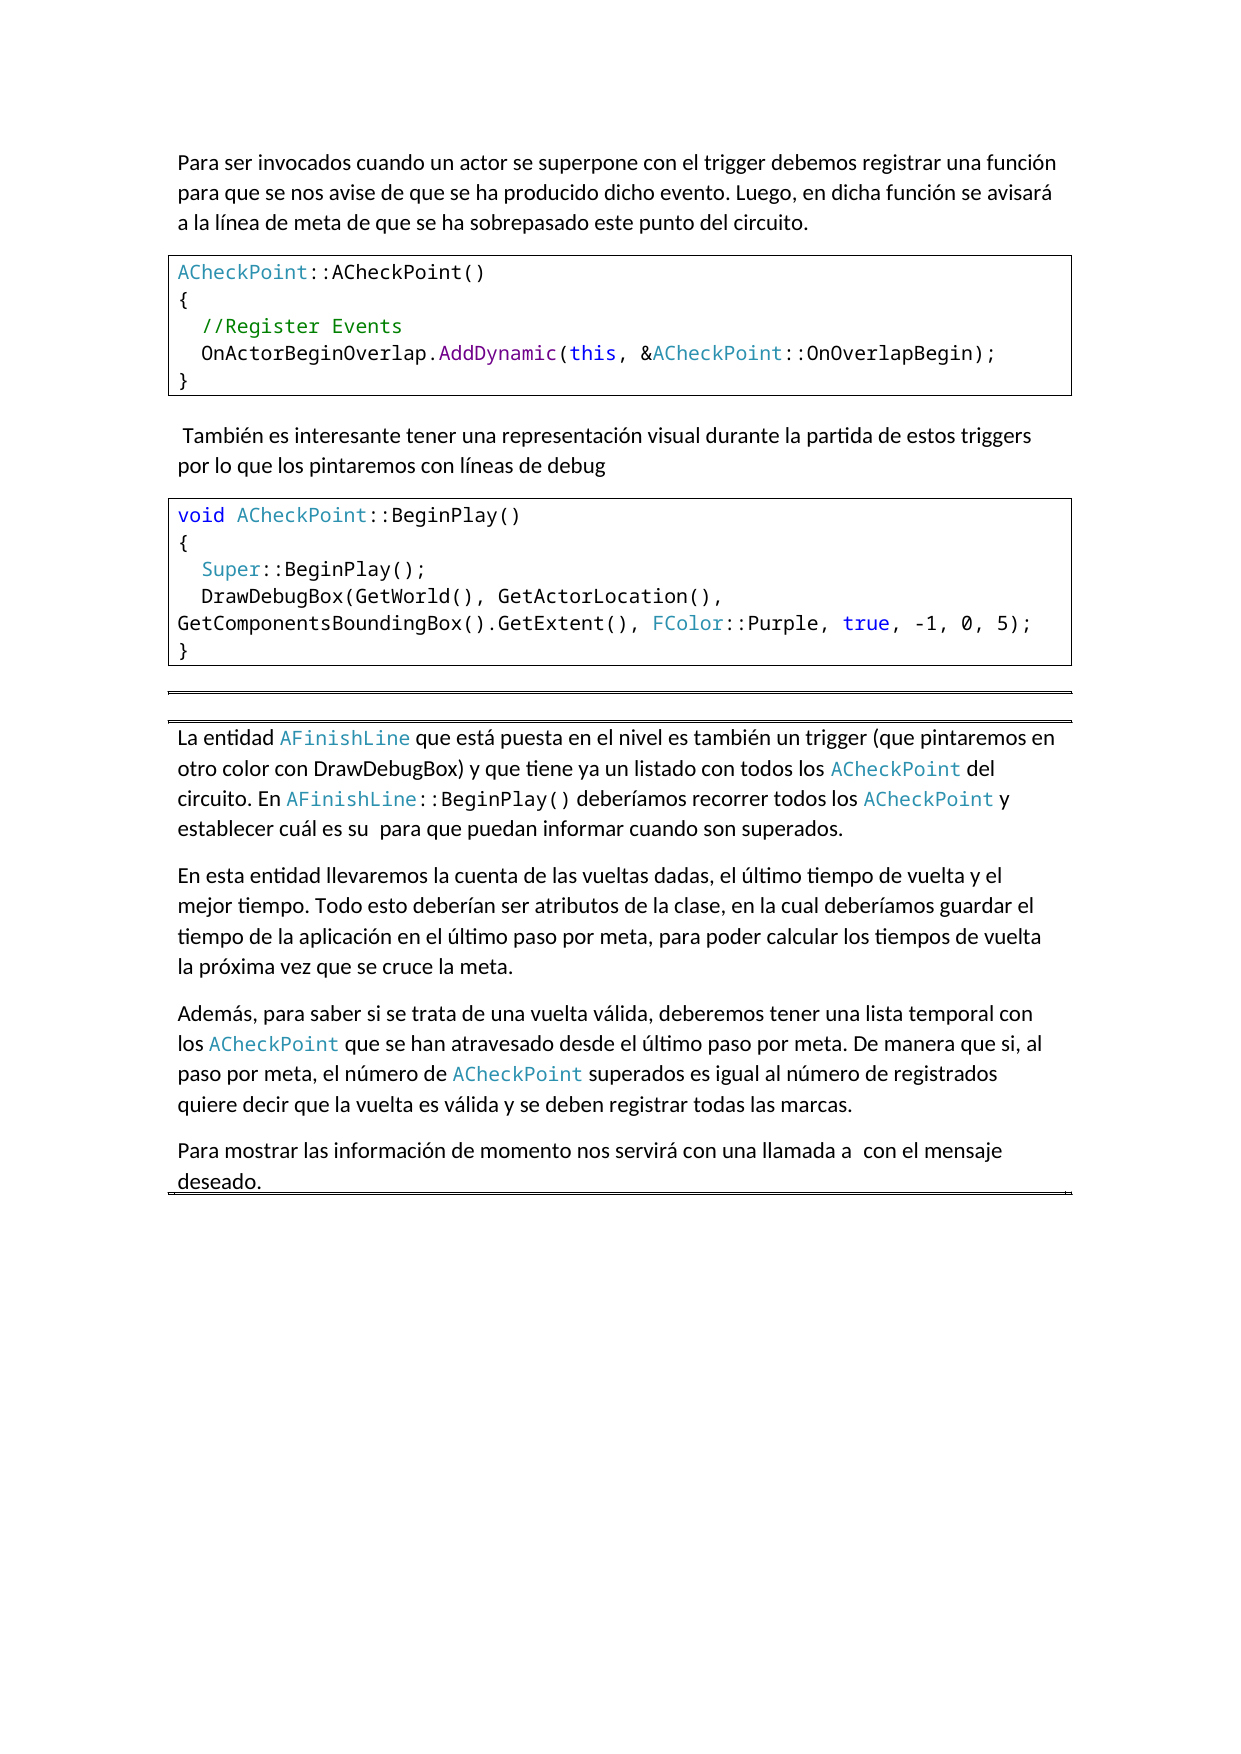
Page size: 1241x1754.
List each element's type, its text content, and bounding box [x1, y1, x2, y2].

text En esta entidad llevaremos la cuenta de las vueltas dadas, el último tiempo de vuelta y el mejor tiempo. Todo esto deberían ser atributos de la clase, en la cual deberíamos guardar el tiempo de la aplicación en el último paso por meta, para poder calcular los tiempos de vuelta la próxima vez que se cruce la meta. [177, 861, 1063, 980]
text La entidad AFinishLine que está puesta en el nivel es también un trigger (que pintaremos en otro color con DrawDebugBox) y que tiene ya un listado con todos los ACheckPoint del circuito. En AFinishLine::BeginPlay() deberíamos recorrer todos los ACheckPoint y establecer cuál es su AFinishLine para que puedan informar cuando son superados. [177, 723, 1063, 842]
text DrawDebugBox(GetWorld(), GetActorLocation(), GetComponentsBoundingBox().GetExtent(), FColor::Purple, true, -1, 0, 5); [177, 582, 1063, 633]
text OnActorBeginOverlap.AddDynamic(this, &ACheckPoint::OnOverlapBegin); [177, 339, 1063, 363]
text } [169, 363, 1071, 395]
text } [169, 633, 1071, 665]
text También es interesante tener una representación visual durante la partida de estos triggers por lo que los pintaremos con líneas de debug [177, 421, 1063, 479]
text Super::BeginPlay(); [177, 555, 1063, 582]
text //Register Events [177, 312, 1063, 339]
text ACheckPoint::ACheckPoint() [169, 256, 1071, 285]
text Además, para saber si se trata de una vuelta válida, deberemos tener una lista temporal con los ACheckPoint que se han atravesado desde el último paso por meta. De manera que si, al paso por meta, el número de ACheckPoint superados es igual al número de registrados quiere decir que la vuelta es válida y se deben registrar todas las marcas. [177, 999, 1063, 1118]
text Para ser invocados cuando un actor se superpone con el trigger debemos registrar una función para que se nos avise de que se ha producido dicho evento. Luego, en dicha función se avisará a la línea de meta de que se ha sobrepasado este punto del circuito. [177, 148, 1063, 236]
text void ACheckPoint::BeginPlay() [169, 499, 1071, 528]
text { [177, 285, 1063, 312]
text Para mostrar las información de momento nos servirá con una llamada a GEngine->AddOnScreenDebugMessage() con el mensaje deseado. [177, 1137, 1063, 1192]
text { [177, 528, 1063, 555]
